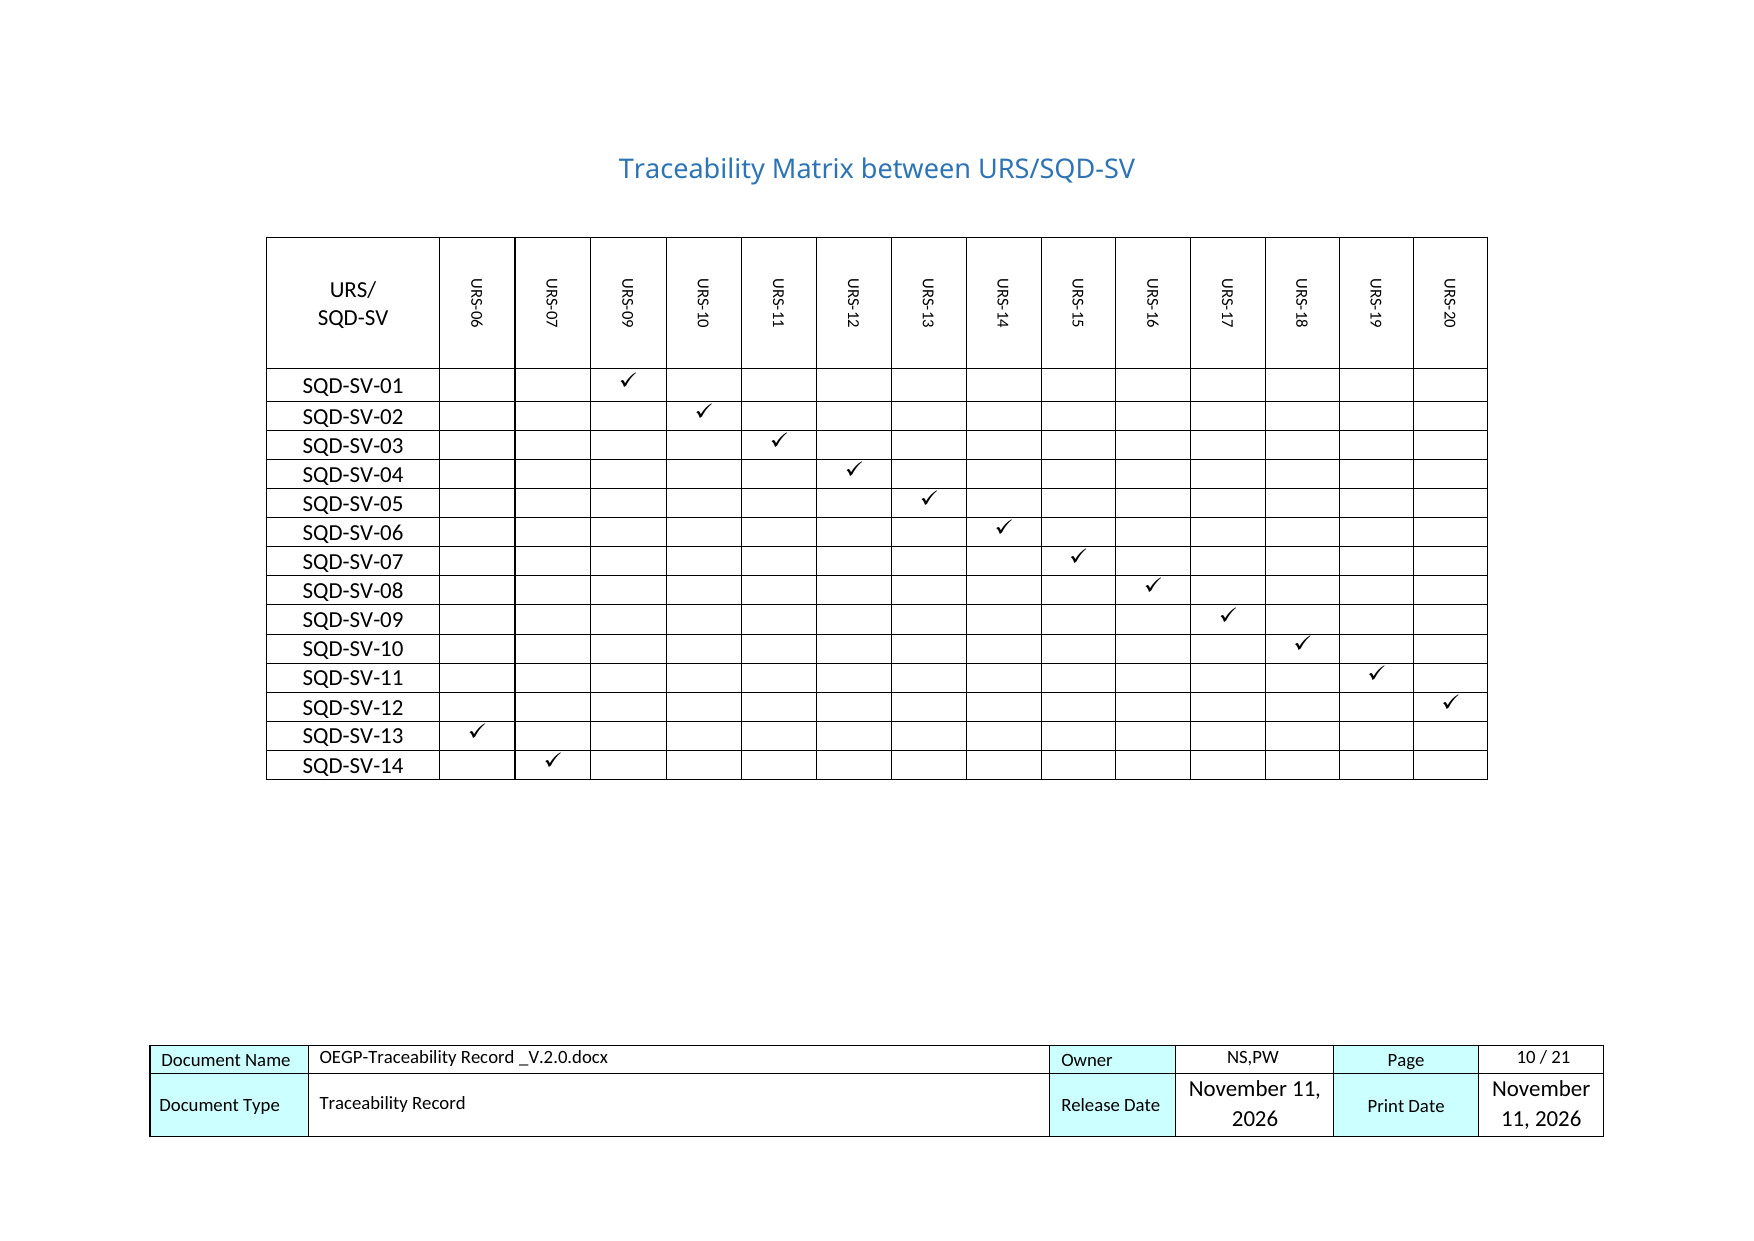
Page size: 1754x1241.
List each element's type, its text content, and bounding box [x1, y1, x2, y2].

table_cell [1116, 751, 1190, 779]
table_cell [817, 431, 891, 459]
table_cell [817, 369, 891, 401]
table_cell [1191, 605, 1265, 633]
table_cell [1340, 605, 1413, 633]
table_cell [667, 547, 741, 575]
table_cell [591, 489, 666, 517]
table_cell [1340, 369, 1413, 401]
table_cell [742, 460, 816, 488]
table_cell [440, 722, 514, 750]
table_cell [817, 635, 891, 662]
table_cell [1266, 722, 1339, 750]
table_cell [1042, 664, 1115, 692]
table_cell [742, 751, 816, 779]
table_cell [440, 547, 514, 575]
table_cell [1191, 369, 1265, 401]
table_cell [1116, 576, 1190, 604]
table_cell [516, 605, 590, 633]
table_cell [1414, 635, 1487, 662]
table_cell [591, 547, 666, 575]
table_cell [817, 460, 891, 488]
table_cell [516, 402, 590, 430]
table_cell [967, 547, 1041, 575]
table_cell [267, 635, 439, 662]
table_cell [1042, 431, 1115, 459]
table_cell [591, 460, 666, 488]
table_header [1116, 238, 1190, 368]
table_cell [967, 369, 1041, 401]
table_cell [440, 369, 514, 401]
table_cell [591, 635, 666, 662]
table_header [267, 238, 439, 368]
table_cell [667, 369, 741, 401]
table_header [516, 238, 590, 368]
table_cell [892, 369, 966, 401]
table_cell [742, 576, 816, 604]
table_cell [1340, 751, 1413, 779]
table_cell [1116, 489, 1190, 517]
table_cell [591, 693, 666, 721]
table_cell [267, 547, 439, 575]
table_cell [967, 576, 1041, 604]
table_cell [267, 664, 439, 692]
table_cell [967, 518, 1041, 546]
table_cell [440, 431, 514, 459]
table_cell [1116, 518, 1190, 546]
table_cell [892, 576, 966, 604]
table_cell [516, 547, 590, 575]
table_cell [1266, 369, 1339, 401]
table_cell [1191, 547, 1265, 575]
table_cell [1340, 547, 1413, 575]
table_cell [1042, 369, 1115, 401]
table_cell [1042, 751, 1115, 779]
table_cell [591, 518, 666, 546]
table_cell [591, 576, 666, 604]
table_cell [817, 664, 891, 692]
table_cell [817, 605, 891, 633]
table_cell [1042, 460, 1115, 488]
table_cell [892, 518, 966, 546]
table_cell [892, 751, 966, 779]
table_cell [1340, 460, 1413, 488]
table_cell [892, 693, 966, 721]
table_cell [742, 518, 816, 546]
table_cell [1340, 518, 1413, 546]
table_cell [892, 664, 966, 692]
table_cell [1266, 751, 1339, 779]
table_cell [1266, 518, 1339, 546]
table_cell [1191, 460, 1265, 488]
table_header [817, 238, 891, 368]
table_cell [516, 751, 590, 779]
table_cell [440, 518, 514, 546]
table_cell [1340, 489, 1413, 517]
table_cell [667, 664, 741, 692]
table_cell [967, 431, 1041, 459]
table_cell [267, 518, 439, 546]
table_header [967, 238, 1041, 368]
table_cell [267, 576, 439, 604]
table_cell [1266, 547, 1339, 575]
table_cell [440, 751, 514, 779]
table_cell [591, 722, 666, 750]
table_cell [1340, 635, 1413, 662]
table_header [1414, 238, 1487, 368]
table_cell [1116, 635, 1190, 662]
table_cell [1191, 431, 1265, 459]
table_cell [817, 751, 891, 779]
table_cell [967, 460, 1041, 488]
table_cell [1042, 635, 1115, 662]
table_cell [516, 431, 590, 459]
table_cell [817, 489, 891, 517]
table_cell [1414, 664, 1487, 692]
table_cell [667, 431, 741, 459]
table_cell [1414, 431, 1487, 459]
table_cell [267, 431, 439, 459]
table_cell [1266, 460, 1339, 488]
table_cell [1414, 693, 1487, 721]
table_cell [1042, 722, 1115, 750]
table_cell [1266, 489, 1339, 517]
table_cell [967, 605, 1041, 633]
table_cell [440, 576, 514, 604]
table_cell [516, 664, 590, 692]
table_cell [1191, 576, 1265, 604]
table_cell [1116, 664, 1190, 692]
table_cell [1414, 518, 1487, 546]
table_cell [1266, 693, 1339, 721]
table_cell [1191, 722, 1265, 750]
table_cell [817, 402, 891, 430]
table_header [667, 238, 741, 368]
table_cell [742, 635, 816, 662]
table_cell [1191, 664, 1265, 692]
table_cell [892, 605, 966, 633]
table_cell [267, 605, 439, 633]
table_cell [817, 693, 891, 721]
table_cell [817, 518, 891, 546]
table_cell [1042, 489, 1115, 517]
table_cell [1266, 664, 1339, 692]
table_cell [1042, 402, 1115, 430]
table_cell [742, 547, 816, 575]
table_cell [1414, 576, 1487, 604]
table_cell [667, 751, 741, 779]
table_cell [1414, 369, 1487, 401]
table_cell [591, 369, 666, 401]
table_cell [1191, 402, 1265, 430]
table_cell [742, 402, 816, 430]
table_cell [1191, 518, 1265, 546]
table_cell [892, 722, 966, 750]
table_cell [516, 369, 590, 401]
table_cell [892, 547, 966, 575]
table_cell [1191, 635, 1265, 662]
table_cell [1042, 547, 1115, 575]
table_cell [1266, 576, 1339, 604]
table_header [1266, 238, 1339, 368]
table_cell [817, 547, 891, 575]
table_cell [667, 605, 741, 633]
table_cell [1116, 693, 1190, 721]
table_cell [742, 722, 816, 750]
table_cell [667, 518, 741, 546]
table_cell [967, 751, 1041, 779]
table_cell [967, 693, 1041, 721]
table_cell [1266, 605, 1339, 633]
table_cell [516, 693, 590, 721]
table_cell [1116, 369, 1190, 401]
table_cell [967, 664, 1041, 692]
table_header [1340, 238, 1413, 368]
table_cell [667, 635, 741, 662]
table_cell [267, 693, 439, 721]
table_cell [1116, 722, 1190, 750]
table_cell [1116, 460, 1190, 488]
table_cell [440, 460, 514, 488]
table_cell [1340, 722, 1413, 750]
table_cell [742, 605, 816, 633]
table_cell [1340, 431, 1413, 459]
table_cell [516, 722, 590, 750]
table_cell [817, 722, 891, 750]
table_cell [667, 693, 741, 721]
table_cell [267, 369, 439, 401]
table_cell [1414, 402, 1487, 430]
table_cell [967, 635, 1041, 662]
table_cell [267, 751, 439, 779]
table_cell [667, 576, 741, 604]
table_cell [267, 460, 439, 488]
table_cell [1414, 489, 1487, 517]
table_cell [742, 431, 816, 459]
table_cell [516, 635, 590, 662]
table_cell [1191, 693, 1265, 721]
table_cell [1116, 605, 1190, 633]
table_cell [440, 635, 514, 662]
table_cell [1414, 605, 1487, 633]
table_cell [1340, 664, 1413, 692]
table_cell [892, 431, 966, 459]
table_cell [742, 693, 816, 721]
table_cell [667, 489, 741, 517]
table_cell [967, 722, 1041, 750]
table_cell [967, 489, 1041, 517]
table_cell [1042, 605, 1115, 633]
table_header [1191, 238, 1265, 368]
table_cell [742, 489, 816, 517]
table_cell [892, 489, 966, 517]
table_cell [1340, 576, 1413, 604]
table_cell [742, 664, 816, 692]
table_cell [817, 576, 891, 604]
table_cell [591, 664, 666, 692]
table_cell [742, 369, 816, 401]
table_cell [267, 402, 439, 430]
subtitle Traceability Matrix between URS/SQD-SV [150, 150, 1604, 187]
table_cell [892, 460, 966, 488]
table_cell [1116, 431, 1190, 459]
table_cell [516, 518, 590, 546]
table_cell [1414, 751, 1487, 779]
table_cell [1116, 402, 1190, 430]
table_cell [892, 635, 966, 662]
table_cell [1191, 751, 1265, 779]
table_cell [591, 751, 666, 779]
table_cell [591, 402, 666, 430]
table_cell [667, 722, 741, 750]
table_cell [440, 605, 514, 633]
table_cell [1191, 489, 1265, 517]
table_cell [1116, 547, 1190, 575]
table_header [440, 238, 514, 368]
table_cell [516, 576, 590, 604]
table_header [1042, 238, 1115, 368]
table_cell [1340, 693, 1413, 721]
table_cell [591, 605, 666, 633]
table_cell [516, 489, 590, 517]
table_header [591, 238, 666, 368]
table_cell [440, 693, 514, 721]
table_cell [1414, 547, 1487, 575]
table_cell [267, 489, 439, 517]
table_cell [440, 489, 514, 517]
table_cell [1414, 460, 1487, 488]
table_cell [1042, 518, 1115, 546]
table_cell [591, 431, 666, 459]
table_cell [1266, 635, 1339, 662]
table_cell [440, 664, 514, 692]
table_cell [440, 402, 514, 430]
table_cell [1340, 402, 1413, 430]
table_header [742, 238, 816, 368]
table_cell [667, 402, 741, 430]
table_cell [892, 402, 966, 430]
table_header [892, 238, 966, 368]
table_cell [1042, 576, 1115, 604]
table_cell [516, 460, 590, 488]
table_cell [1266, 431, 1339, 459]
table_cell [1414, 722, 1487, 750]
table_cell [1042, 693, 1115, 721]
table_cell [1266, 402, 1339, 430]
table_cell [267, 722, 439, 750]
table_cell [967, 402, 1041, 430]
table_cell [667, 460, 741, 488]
